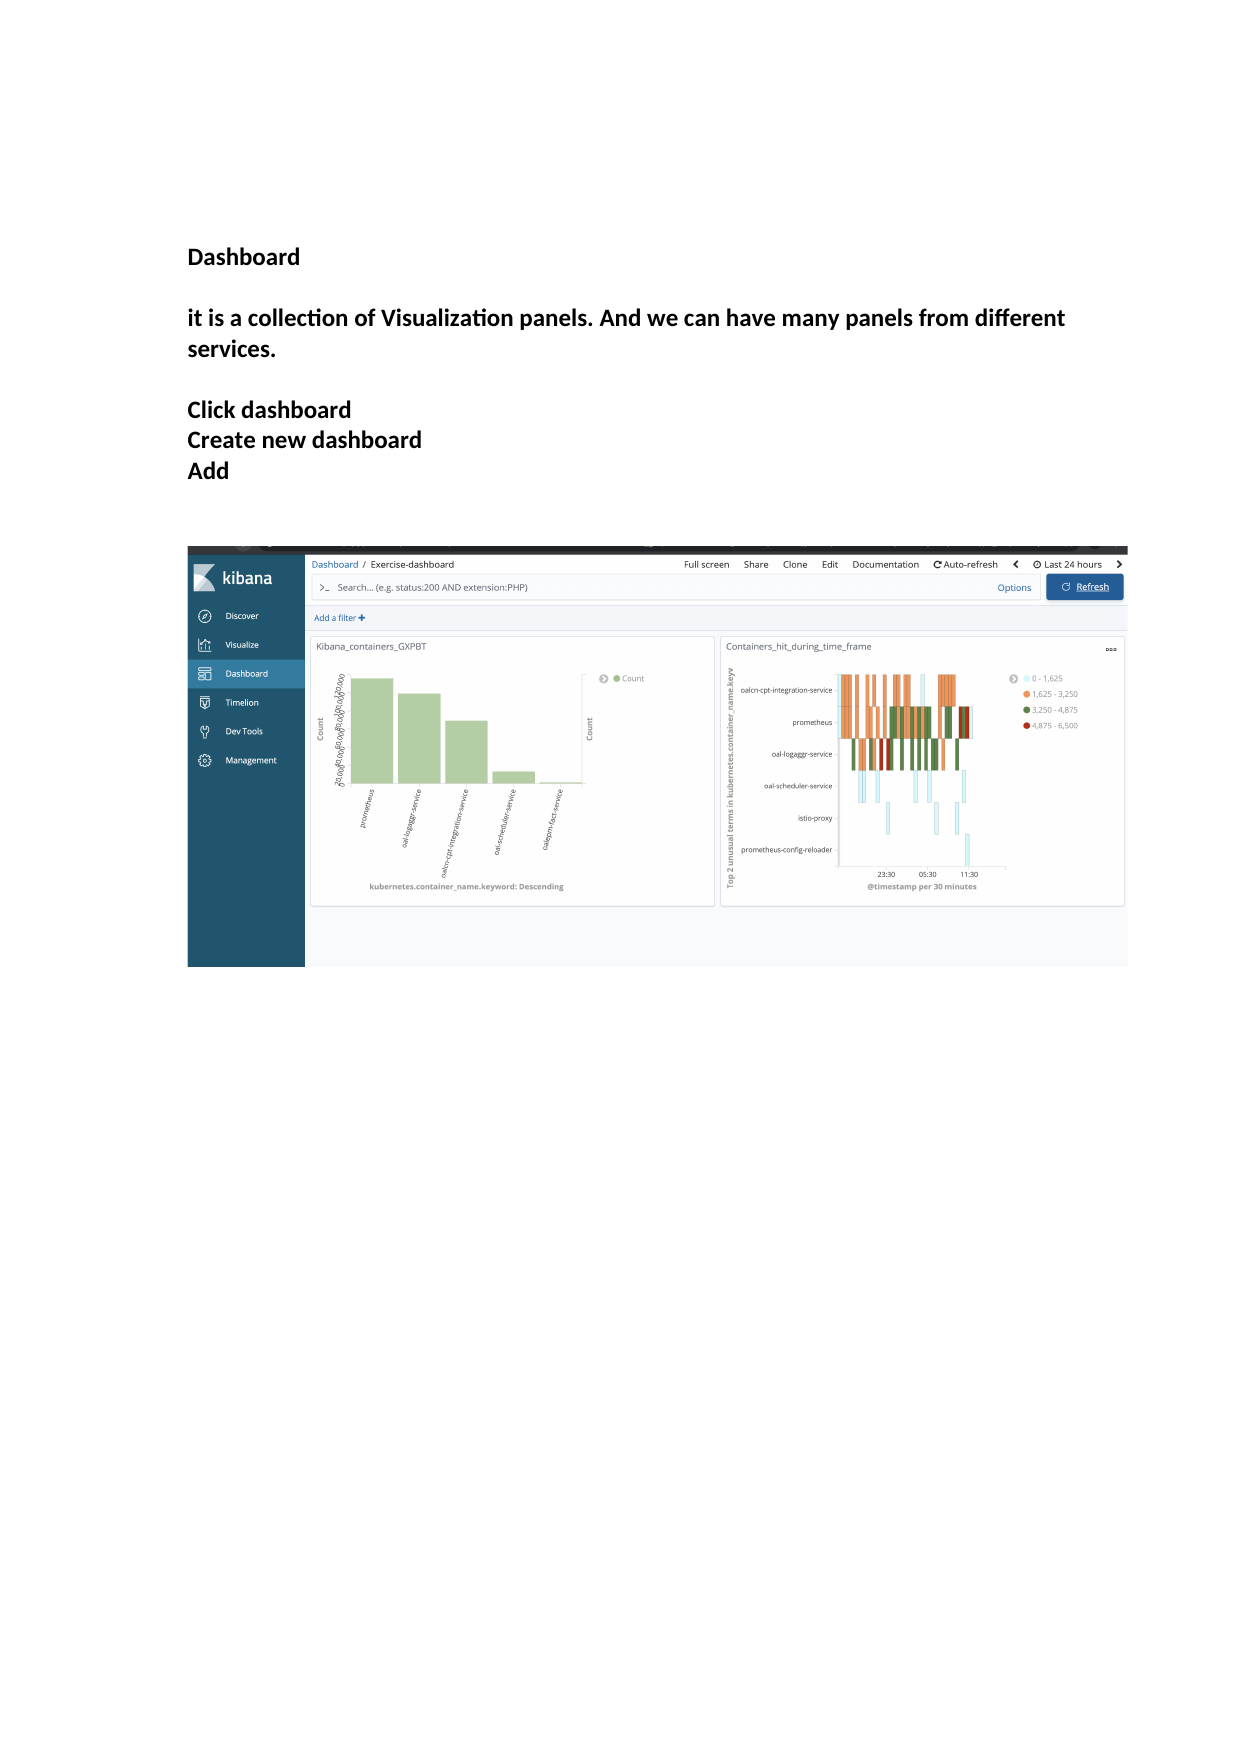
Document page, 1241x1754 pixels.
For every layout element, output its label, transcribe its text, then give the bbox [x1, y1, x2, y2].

text it is a collection of Visualization panels. And we can have many panels from different services. [187, 303, 1090, 364]
text Click dashboard [187, 394, 1090, 425]
text Add [187, 455, 1090, 486]
text Create new dashboard [187, 425, 1090, 455]
text Dashboard [187, 242, 1090, 272]
picture [187, 546, 1128, 967]
